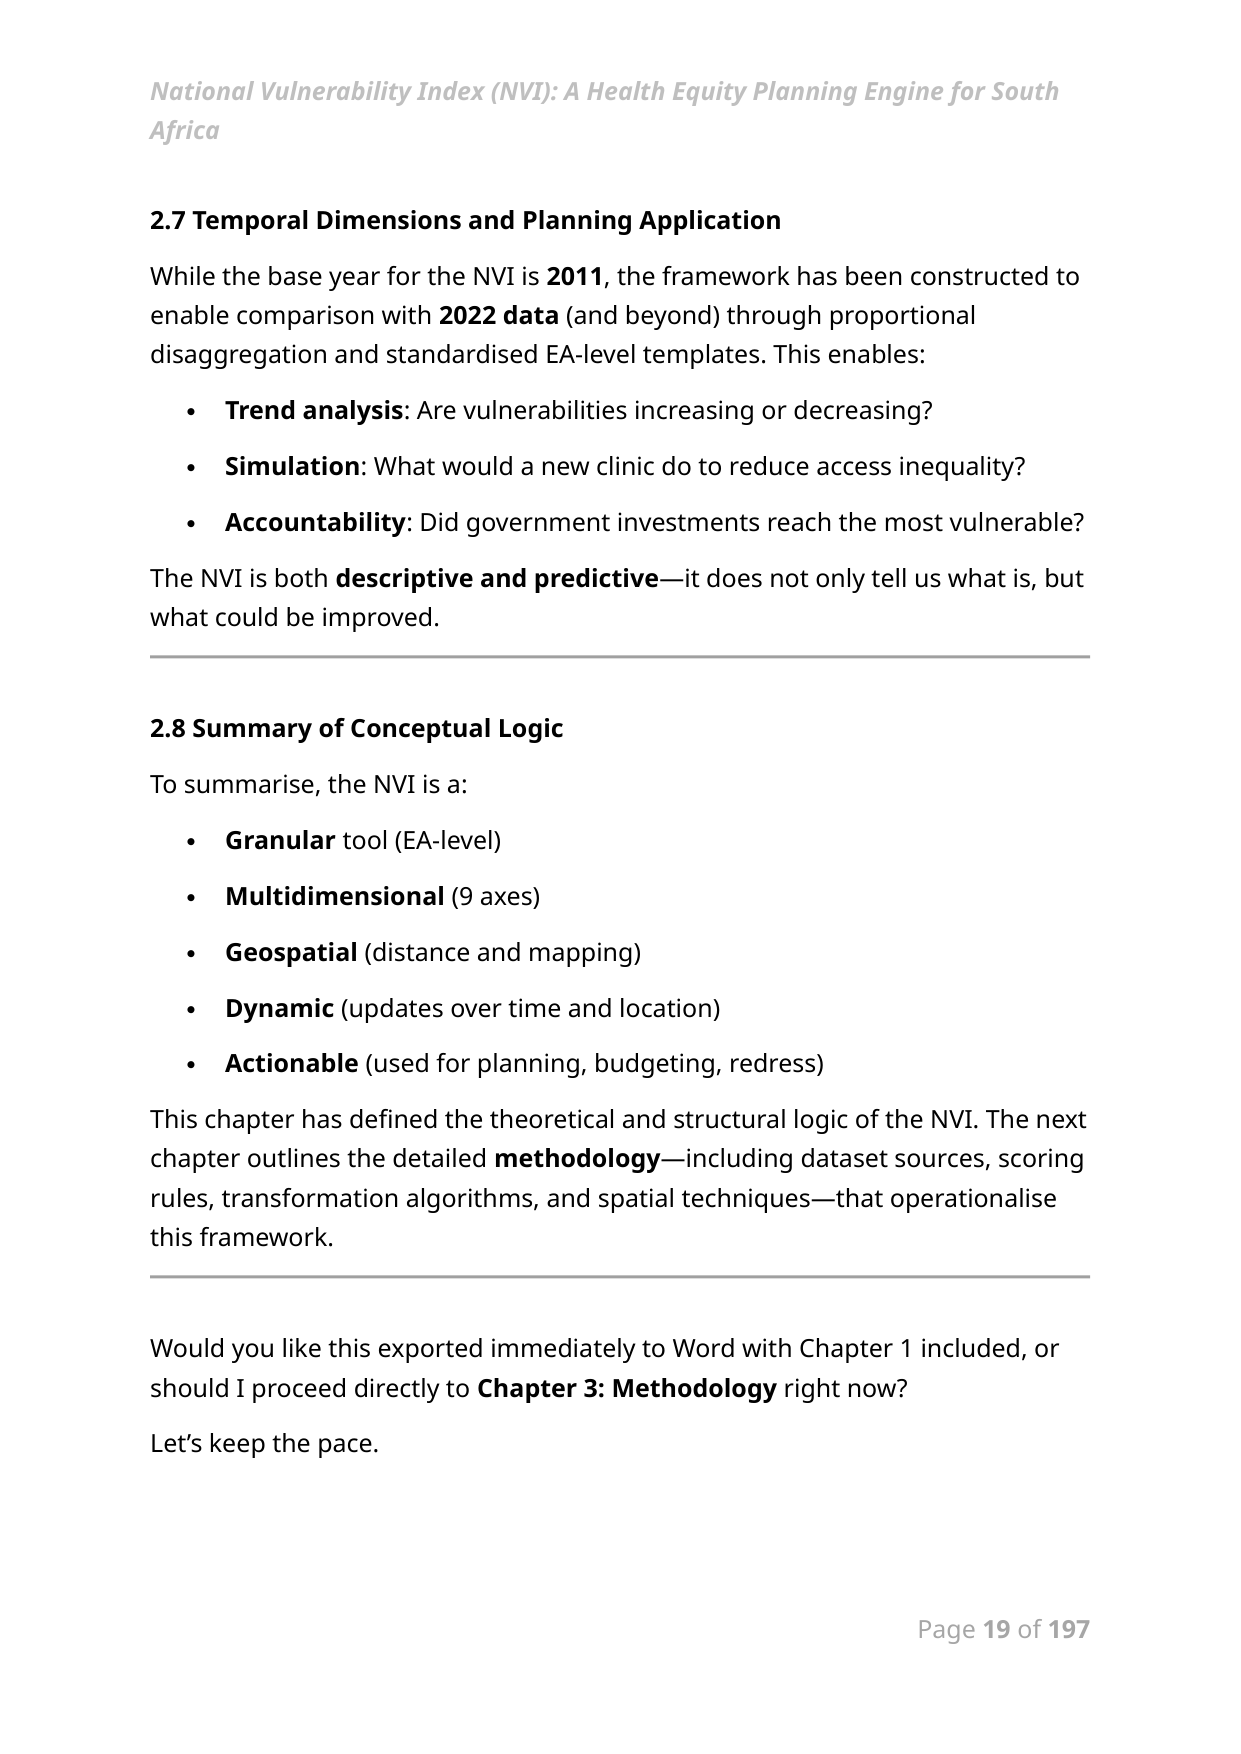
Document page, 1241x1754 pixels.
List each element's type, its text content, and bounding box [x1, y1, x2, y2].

list Multidimensional (9 axes) [187, 879, 1090, 913]
list Simulation: What would a new clinic do to reduce access inequality? [187, 449, 1090, 483]
text Would you like this exported immediately to Word with Chapter 1 included, or should I proceed directly to Chapter 3: Methodology right now? [150, 1331, 1090, 1404]
list Accountability: Did government investments reach the most vulnerable? [187, 504, 1090, 538]
list Trend analysis: Are vulnerabilities increasing or decreasing? [187, 393, 1090, 427]
text To summarise, the NVI is a: [150, 767, 1090, 801]
list Dynamic (updates over time and location) [187, 990, 1090, 1024]
list Granular tool (EA-level) [187, 823, 1090, 857]
text 2.7 Temporal Dimensions and Planning Application [150, 203, 1090, 237]
list Actionable (used for planning, budgeting, redress) [187, 1046, 1090, 1080]
text The NVI is both descriptive and predictive—it does not only tell us what is, but what could be improved. [150, 560, 1090, 633]
list Geospatial (distance and mapping) [187, 934, 1090, 968]
text While the base year for the NVI is 2011, the framework has been constructed to enable comparison with 2022 data (and beyond) through proportional disaggregation and standardised EA-level templates. This enables: [150, 259, 1090, 371]
text 2.8 Summary of Conceptual Logic [150, 711, 1090, 745]
text Let’s keep the pace. [150, 1426, 1090, 1460]
text This chapter has defined the theoretical and structural logic of the NVI. The next chapter outlines the detailed methodology—including dataset sources, scoring rules, transformation algorithms, and spatial techniques—that operationalise this framework. [150, 1102, 1090, 1253]
